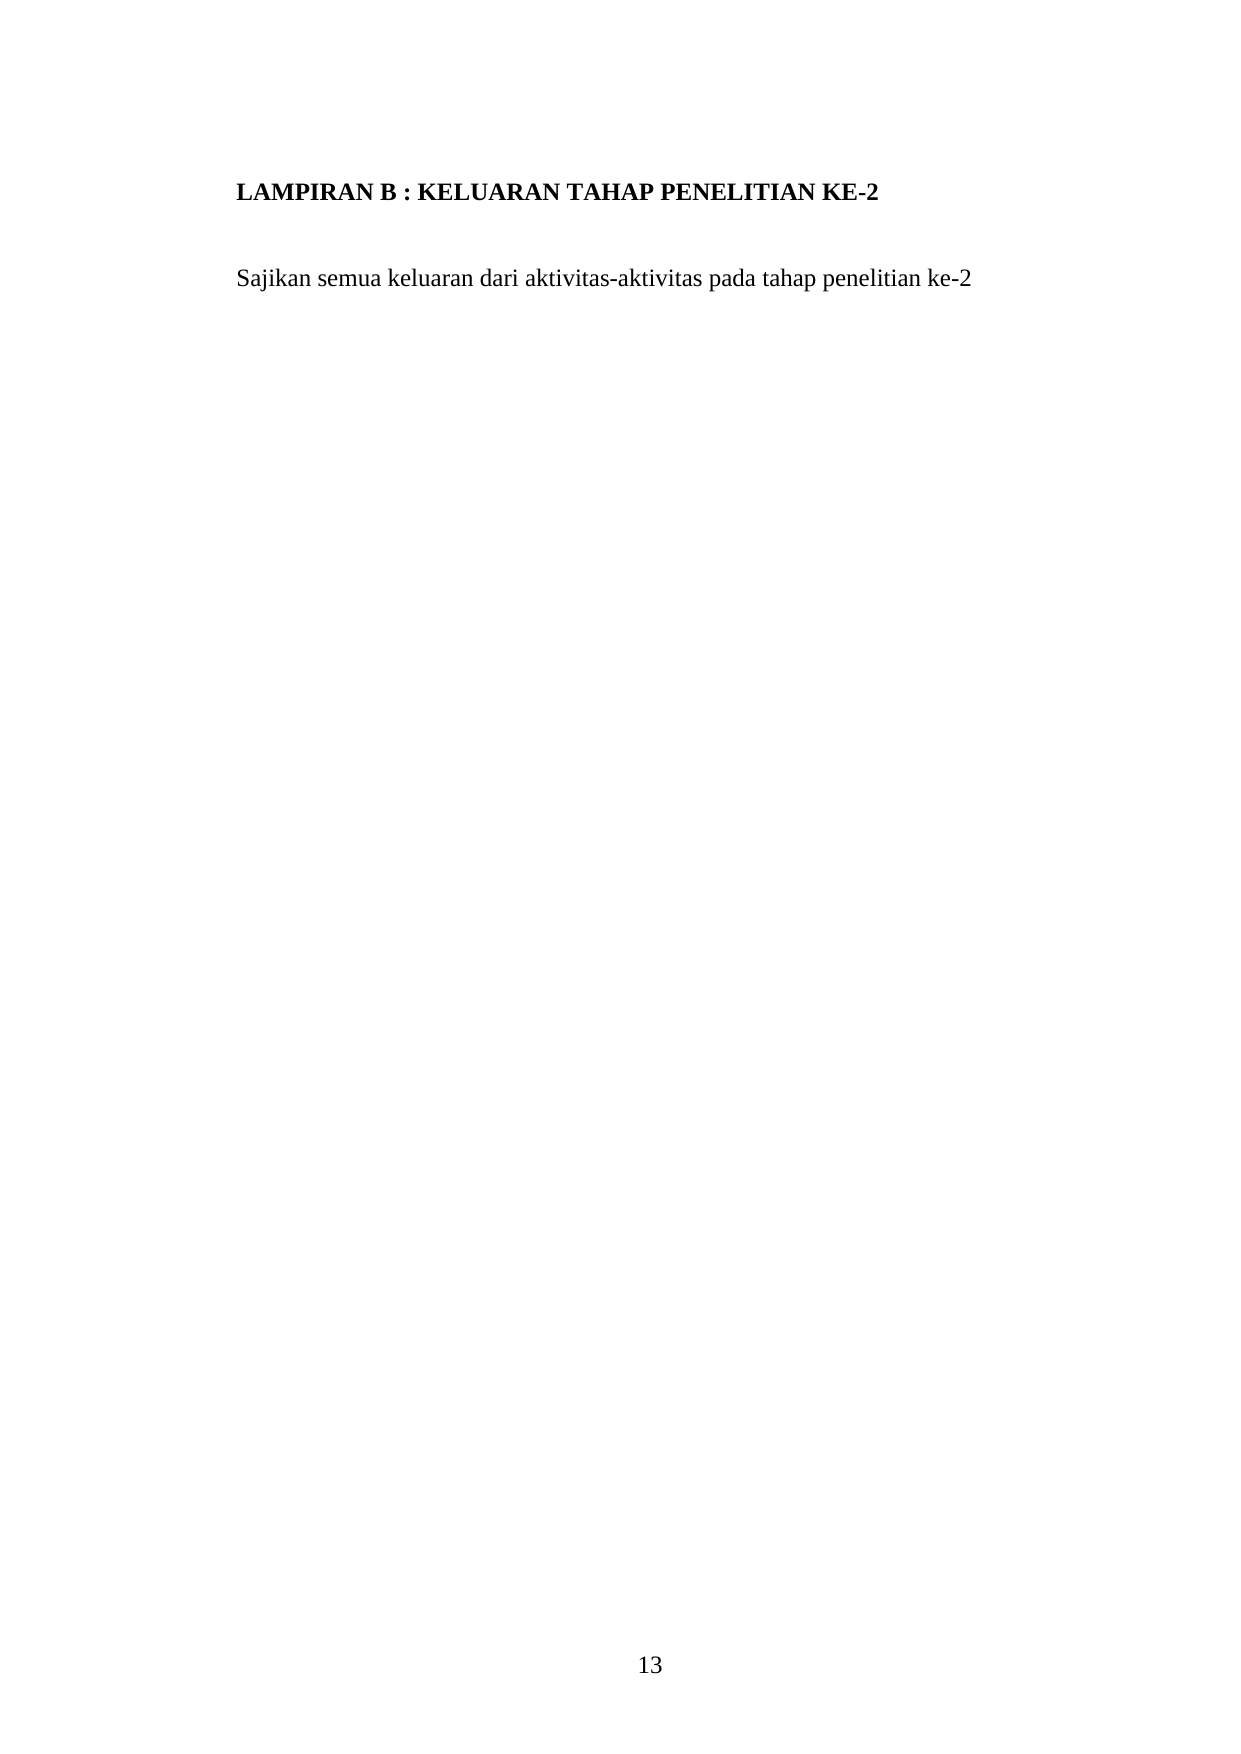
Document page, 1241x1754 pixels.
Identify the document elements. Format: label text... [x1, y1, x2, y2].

text Sajikan semua keluaran dari aktivitas-aktivitas pada tahap penelitian ke-2 [236, 263, 1063, 292]
text LAMPIRAN B : KELUARAN TAHAP PENELITIAN KE-2 [236, 177, 1063, 206]
